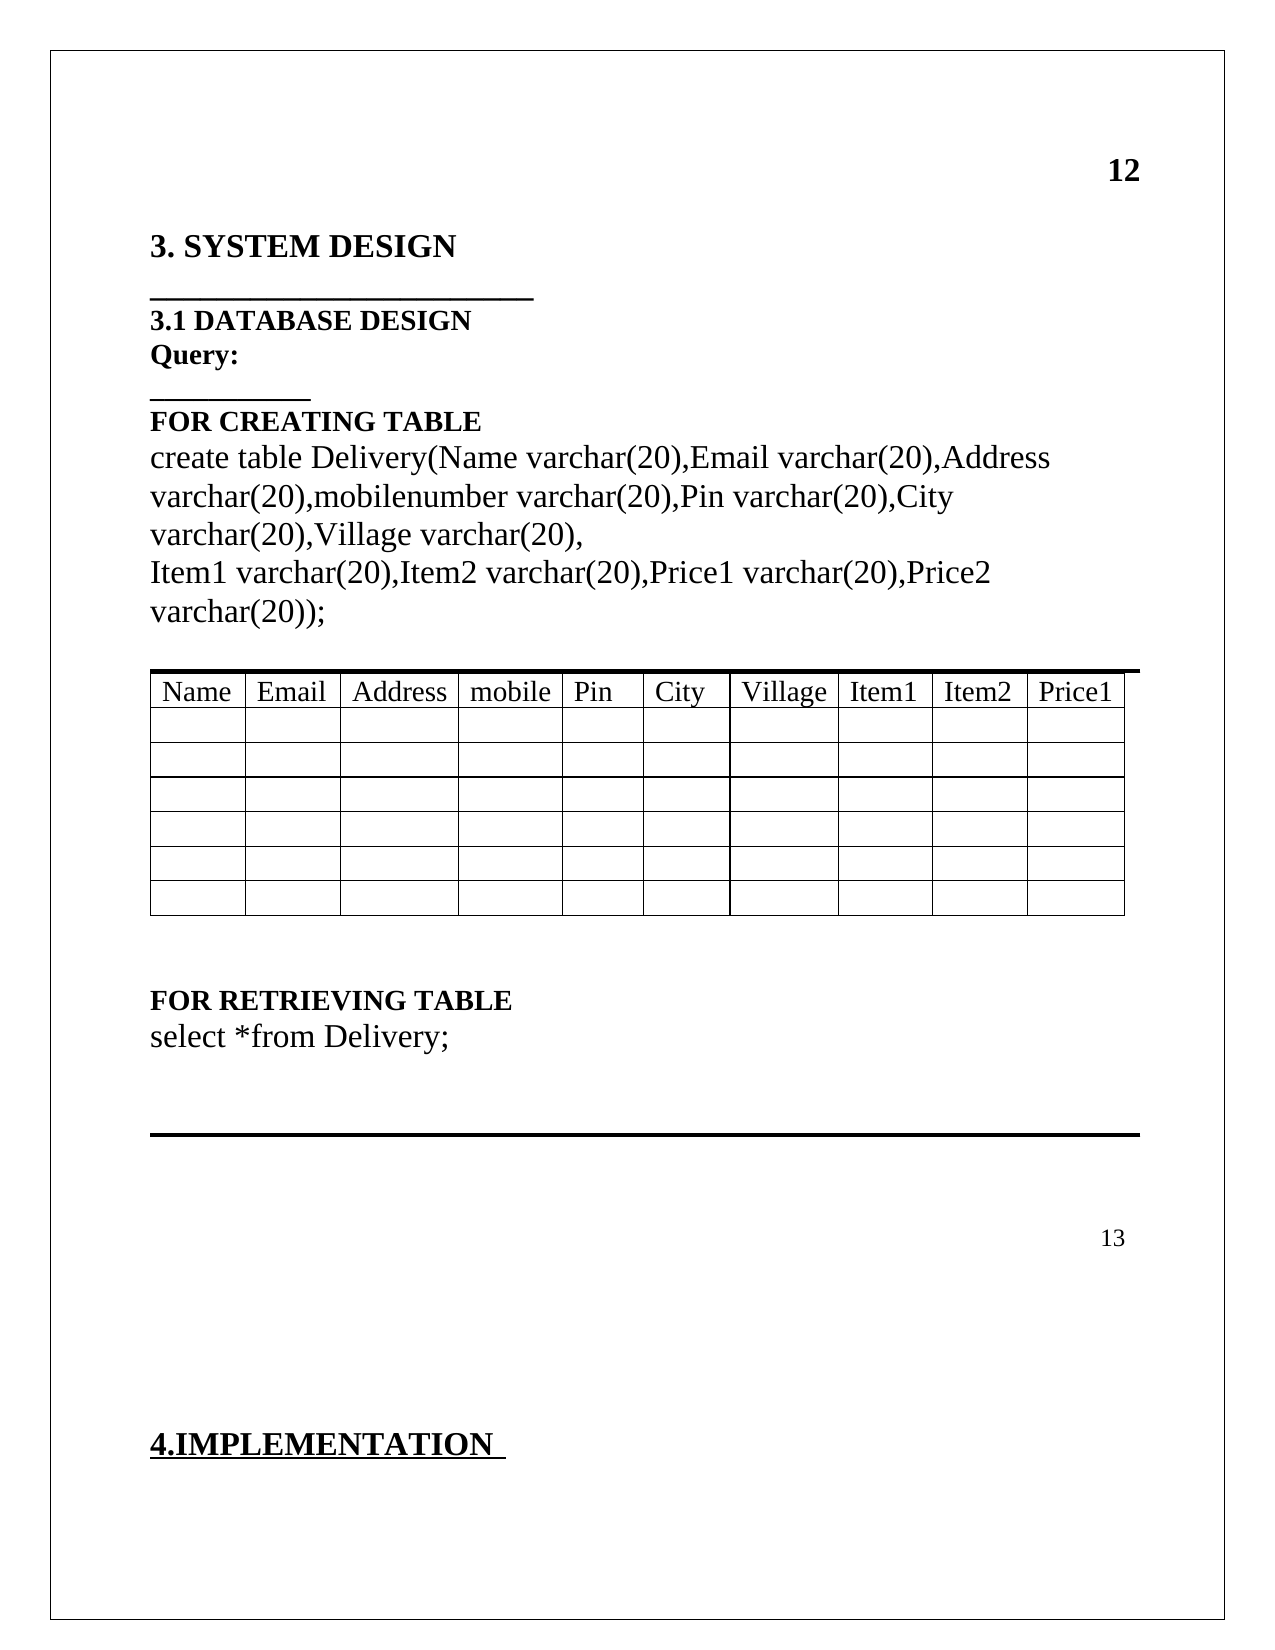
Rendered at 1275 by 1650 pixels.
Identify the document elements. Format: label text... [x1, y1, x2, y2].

table_cell [151, 881, 245, 915]
table_cell [933, 881, 1027, 915]
table_cell [1028, 743, 1124, 776]
text create table Delivery(Name varchar(20),Email varchar(20),Address varchar(20),mobilenumber varchar(20),Pin varchar(20),City varchar(20),Village varchar(20), [150, 437, 1140, 552]
table_cell [731, 812, 838, 846]
table_cell [563, 743, 643, 776]
table_cell [459, 812, 562, 846]
text 4.IMPLEMENTATION [150, 1424, 1140, 1462]
table_cell [341, 812, 458, 846]
table_cell [839, 812, 932, 846]
table_cell [563, 847, 643, 880]
table_cell [459, 847, 562, 880]
table_cell [644, 778, 729, 811]
table_cell [644, 812, 729, 846]
table_cell [563, 778, 643, 811]
table_header Item1 [839, 674, 932, 707]
table_cell [246, 881, 340, 915]
table_cell [731, 881, 838, 915]
table_cell [644, 881, 729, 915]
text 12 [150, 150, 1140, 188]
table_cell [459, 743, 562, 776]
text 13 [150, 1223, 1125, 1252]
table_cell [246, 847, 340, 880]
table_cell [341, 847, 458, 880]
table_cell [933, 778, 1027, 811]
table_cell [246, 743, 340, 776]
table_cell [933, 708, 1027, 742]
table_cell [459, 778, 562, 811]
table_cell [731, 708, 838, 742]
text FOR CREATING TABLE [150, 404, 1140, 437]
table_cell [731, 743, 838, 776]
table_cell [731, 778, 838, 811]
table_cell [644, 708, 729, 742]
table_header Village [731, 674, 838, 707]
table_cell [246, 778, 340, 811]
table_header Name [151, 674, 245, 707]
text select *from Delivery; [150, 1016, 1140, 1055]
table_cell [1028, 708, 1124, 742]
table_cell [341, 881, 458, 915]
table_cell [459, 881, 562, 915]
table_cell [341, 778, 458, 811]
table_cell [1028, 778, 1124, 811]
table_header mobile [459, 674, 562, 707]
table_header Pin [563, 674, 643, 707]
text 3.1 DATABASE DESIGN [150, 303, 1140, 337]
table_cell [563, 812, 643, 846]
table_cell [563, 708, 643, 742]
text FOR RETRIEVING TABLE [150, 983, 1140, 1016]
table_cell [341, 743, 458, 776]
table_cell [246, 708, 340, 742]
table_cell [246, 812, 340, 846]
table_cell [151, 812, 245, 846]
table_cell [933, 743, 1027, 776]
table_cell [933, 847, 1027, 880]
table_cell [341, 708, 458, 742]
text Item1 varchar(20),Item2 varchar(20),Price1 varchar(20),Price2 varchar(20)); [150, 552, 1140, 629]
table_cell [839, 881, 932, 915]
table_cell [1028, 847, 1124, 880]
table_cell [459, 708, 562, 742]
table_cell [933, 812, 1027, 846]
table_cell [644, 847, 729, 880]
table_cell [151, 778, 245, 811]
table_cell [151, 743, 245, 776]
table_cell [151, 708, 245, 742]
text 3. SYSTEM DESIGN [150, 227, 1140, 265]
table_header Item2 [933, 674, 1027, 707]
table_cell [644, 743, 729, 776]
table_header Price1 [1028, 674, 1124, 707]
text _______________________ [150, 265, 1140, 303]
table_cell [151, 847, 245, 880]
table_cell [1028, 812, 1124, 846]
text Query: [150, 337, 1140, 370]
table_cell [839, 778, 932, 811]
table_cell [1028, 881, 1124, 915]
table_cell [839, 708, 932, 742]
table_cell [839, 743, 932, 776]
table_header City [644, 674, 729, 707]
table_cell [839, 847, 932, 880]
table_cell [731, 847, 838, 880]
table_header Address [341, 674, 458, 707]
table_header Email [246, 674, 340, 707]
table_cell [563, 881, 643, 915]
text ___________ [150, 370, 1140, 404]
